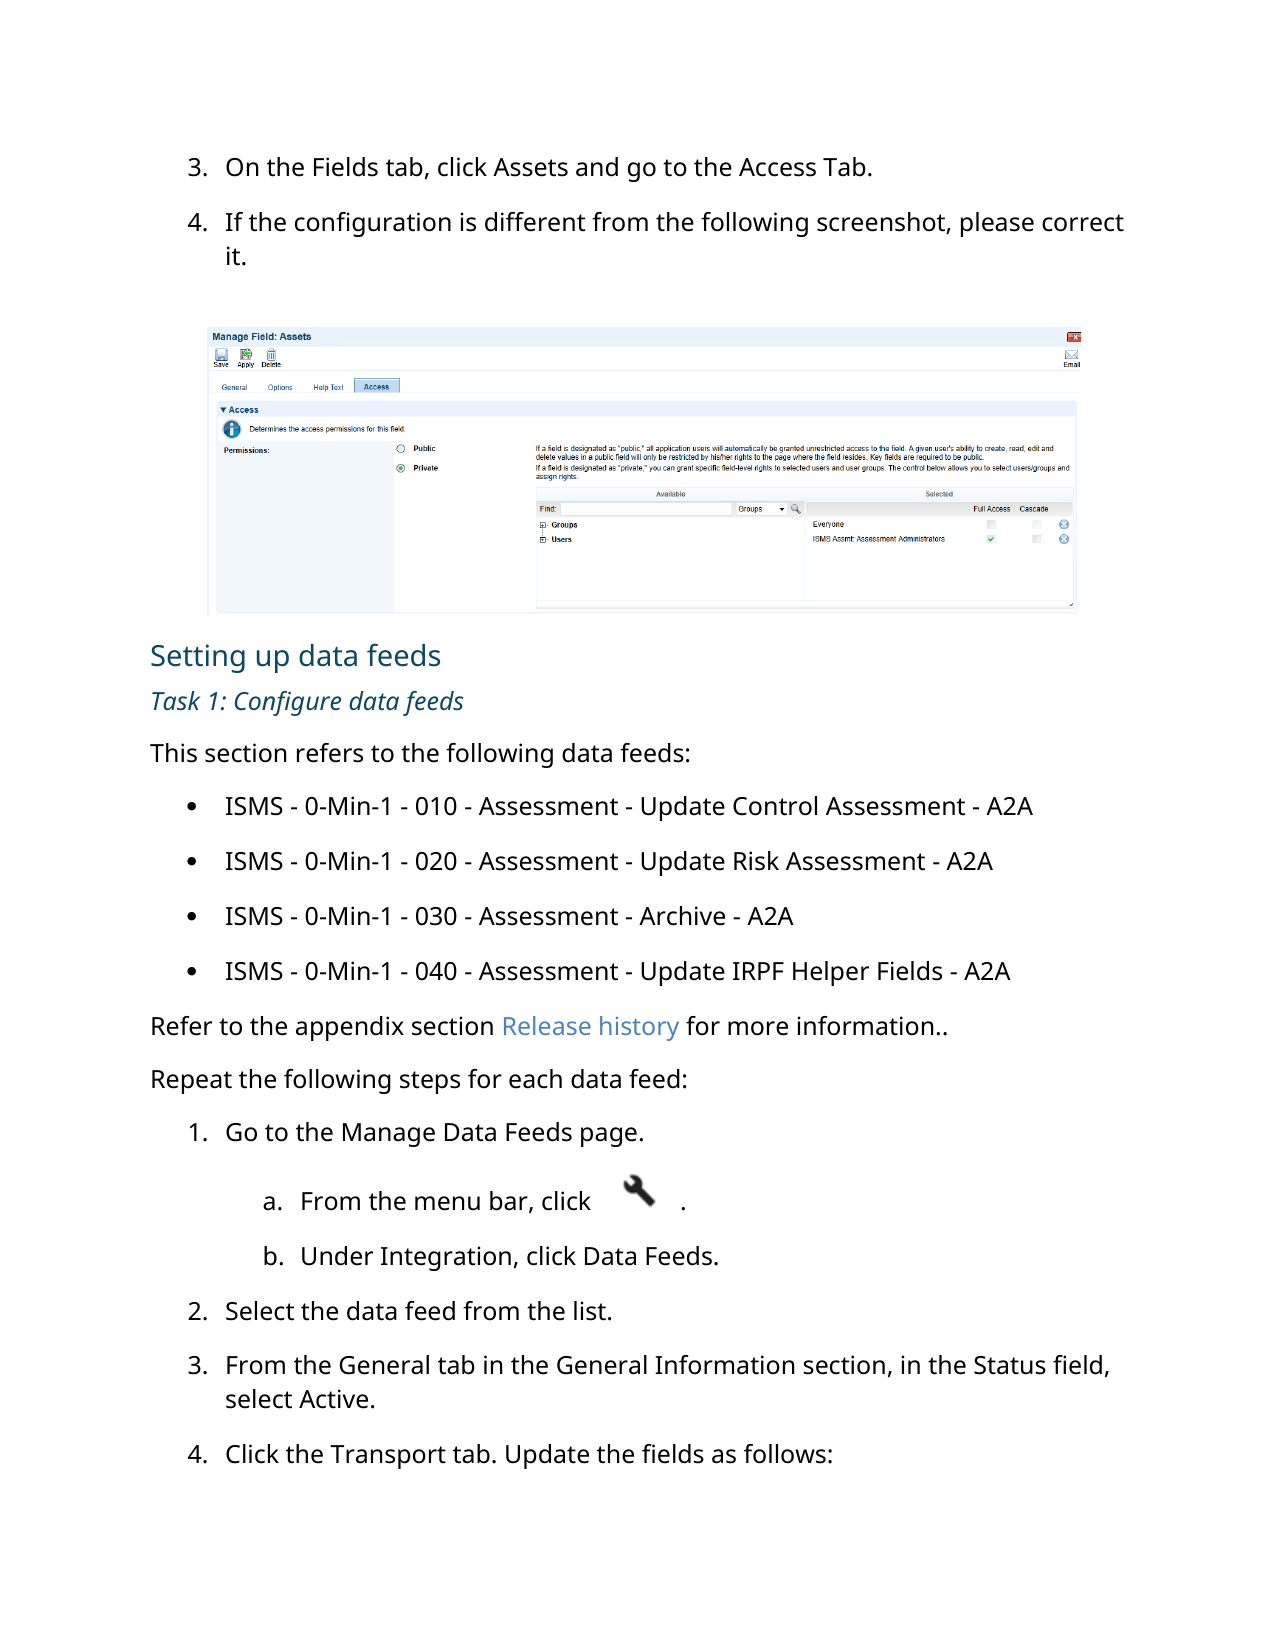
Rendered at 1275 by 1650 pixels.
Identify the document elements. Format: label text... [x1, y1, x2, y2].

subtitle Task 1: Configure data feeds [150, 683, 1125, 717]
list Click the Transport tab. Update the fields as follows: [187, 1437, 1125, 1471]
list From the menu bar, click . [262, 1169, 1125, 1217]
list If the configuration is different from the following screenshot, please correct it. [187, 205, 1125, 273]
list Go to the Manage Data Feeds page. [187, 1114, 1125, 1148]
list ISMS - 0-Min-1 - 010 - Assessment - Update Control Assessment - A2A [187, 789, 1125, 823]
subtitle Setting up data feeds [150, 635, 1125, 675]
text This section refers to the following data feeds: [150, 736, 1125, 770]
list From the General tab in the General Information section, in the Status field, select Active. [187, 1348, 1125, 1416]
picture [206, 327, 1082, 615]
list On the Fields tab, click Assets and go to the Access Tab. [187, 150, 1125, 184]
list Select the data feed from the list. [187, 1293, 1125, 1327]
list ISMS - 0-Min-1 - 030 - Assessment - Archive - A2A [187, 899, 1125, 933]
list ISMS - 0-Min-1 - 040 - Assessment - Update IRPF Helper Fields - A2A [187, 954, 1125, 988]
text Refer to the appendix section Release history for more information.. [150, 1008, 1125, 1043]
picture [616, 1169, 662, 1211]
list ISMS - 0-Min-1 - 020 - Assessment - Update Risk Assessment - A2A [187, 844, 1125, 878]
list Under Integration, click Data Feeds. [262, 1238, 1125, 1272]
text Repeat the following steps for each data feed: [150, 1061, 1125, 1095]
